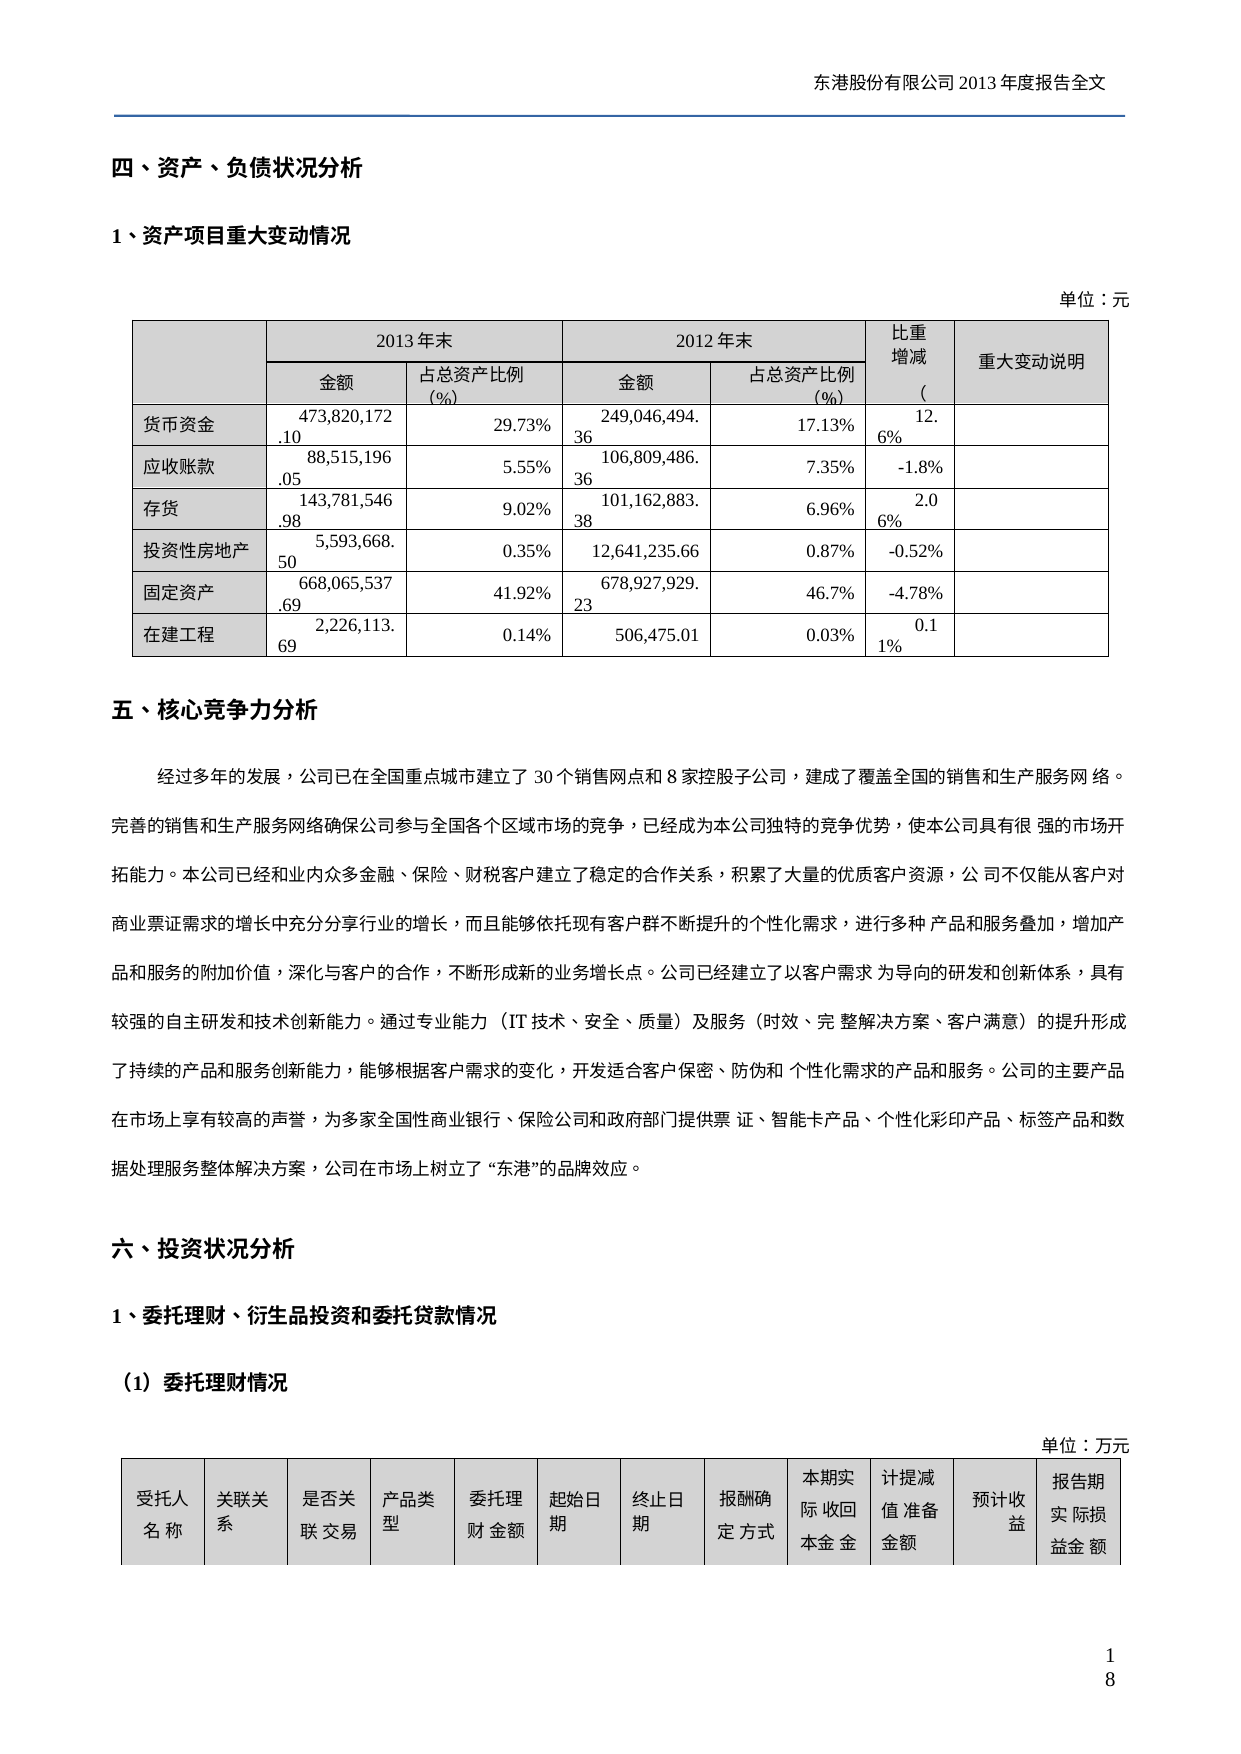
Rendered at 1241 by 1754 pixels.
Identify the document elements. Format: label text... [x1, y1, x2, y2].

text 六、投资状况分析 [111, 1233, 1130, 1264]
table_cell 投资性房地产 [133, 530, 266, 571]
table_cell 41.92% [407, 572, 562, 613]
table_header 比重增减 （%） [866, 321, 954, 403]
table_cell 668,065,537.69 [267, 572, 406, 613]
table_cell 应收账款 [133, 446, 266, 487]
table_header 预计收益 [954, 1459, 1036, 1565]
table_cell [955, 530, 1108, 571]
table_cell 12.6% [866, 405, 954, 445]
table_header 起始日期 [538, 1459, 620, 1565]
table_cell 7.35% [711, 446, 865, 487]
text 单位：元 [111, 287, 1130, 311]
table_cell 0.87% [711, 530, 865, 571]
table_cell [955, 572, 1108, 613]
table_header 重大变动说明 [955, 321, 1108, 403]
table_header 委托理财 金额 [455, 1459, 537, 1565]
table_cell [955, 614, 1108, 656]
table_header 受托人名 称 [122, 1459, 204, 1565]
table_header 2013年末 [267, 321, 562, 361]
table_cell -1.8% [866, 446, 954, 487]
text 四、资产、负债状况分析 [111, 152, 1130, 183]
table_header 是否关联 交易 [288, 1459, 370, 1565]
table_header 2012年末 [563, 321, 865, 361]
table_header [133, 321, 266, 403]
table_cell 101,162,883.38 [563, 489, 710, 529]
table_cell 143,781,546.98 [267, 489, 406, 529]
table_cell 5.55% [407, 446, 562, 487]
table_cell 17.13% [711, 405, 865, 445]
table_cell 5,593,668.50 [267, 530, 406, 571]
table_header 本期实际 收回本金 金额 [788, 1459, 870, 1565]
table_cell 货币资金 [133, 405, 266, 445]
table_cell 506,475.01 [563, 614, 710, 656]
table_cell 88,515,196.05 [267, 446, 406, 487]
table_header 计提减值 准备金额 （如有） [871, 1459, 953, 1565]
table_cell 9.02% [407, 489, 562, 529]
table_cell 6.96% [711, 489, 865, 529]
table_cell 29.73% [407, 405, 562, 445]
table_cell [955, 405, 1108, 445]
table_cell 金额 [563, 363, 710, 403]
table_cell -4.78% [866, 572, 954, 613]
table_cell 12,641,235.66 [563, 530, 710, 571]
text 经过多年的发展，公司已在全国重点城市建立了30个销售网点和8家控股子公司，建成了覆盖全国的销售和生产服务网 络。完善的销售和生产服务网络确保公司参与全国各个区域市场的竞争，已经成为本公司独特的竞争优势，使本公司具有很 强的市场开拓能力。本公司已经和业内众多金融、保险、财税客户建立了稳定的合作关系，积累了大量的优质客户资源，公 司不仅能从客户对商业票证需求的增长中充分分享行业的增长，而且能够依托现有客户群不断提升的个性化需求，进行多种 产品和服务叠加，增加产品和服务的附加价值，深化与客户的合作，不断形成新的业务增长点。公司已经建立了以客户需求 为导向的研发和创新体系，具有较强的自主研发和技术创新能力。通过专业能力（IT技术、安全、质量）及服务（时效、完 整解决方案、客户满意）的提升形成了持续的产品和服务创新能力，能够根据客户需求的变化，开发适合客户保密、防伪和 个性化需求的产品和服务。公司的主要产品在市场上享有较高的声誉，为多家全国性商业银行、保险公司和政府部门提供票 证、智能卡产品、个性化彩印产品、标签产品和数据处理服务整体解决方案，公司在市场上树立了 “东港”的品牌效应。 [111, 744, 1130, 1185]
table_cell 0.14% [407, 614, 562, 656]
table_cell 固定资产 [133, 572, 266, 613]
text 1、委托理财、衍生品投资和委托贷款情况 [111, 1302, 1130, 1330]
table_cell [955, 446, 1108, 487]
table_cell 占总资产比例（%） [407, 363, 562, 403]
table_cell [955, 489, 1108, 529]
table_cell 0.03% [711, 614, 865, 656]
table_cell 2,226,113.69 [267, 614, 406, 656]
table_cell 2.06% [866, 489, 954, 529]
table_cell 0.35% [407, 530, 562, 571]
table_cell 存货 [133, 489, 266, 529]
table_header 终止日期 [621, 1459, 704, 1565]
table_cell -0.52% [866, 530, 954, 571]
table_cell 46.7% [711, 572, 865, 613]
table_header 产品类型 [371, 1459, 454, 1565]
text （1）委托理财情况 [111, 1368, 1130, 1396]
table_cell 在建工程 [133, 614, 266, 656]
table_cell 金额 [267, 363, 406, 403]
table_cell 678,927,929.23 [563, 572, 710, 613]
text 单位：万元 [111, 1433, 1130, 1458]
table_cell 473,820,172.10 [267, 405, 406, 445]
table_cell 106,809,486.36 [563, 446, 710, 487]
text 1、资产项目重大变动情况 [111, 221, 1130, 249]
table_cell 0.11% [866, 614, 954, 656]
table_cell 249,046,494.36 [563, 405, 710, 445]
table_header 报告期实 际损益金 额 [1037, 1459, 1120, 1565]
table_cell 占总资产比例（%） [711, 363, 865, 403]
table_header 报酬确定 方式 [705, 1459, 787, 1565]
table_header 关联关系 [205, 1459, 287, 1565]
text 五、核心竞争力分析 [111, 694, 1130, 726]
